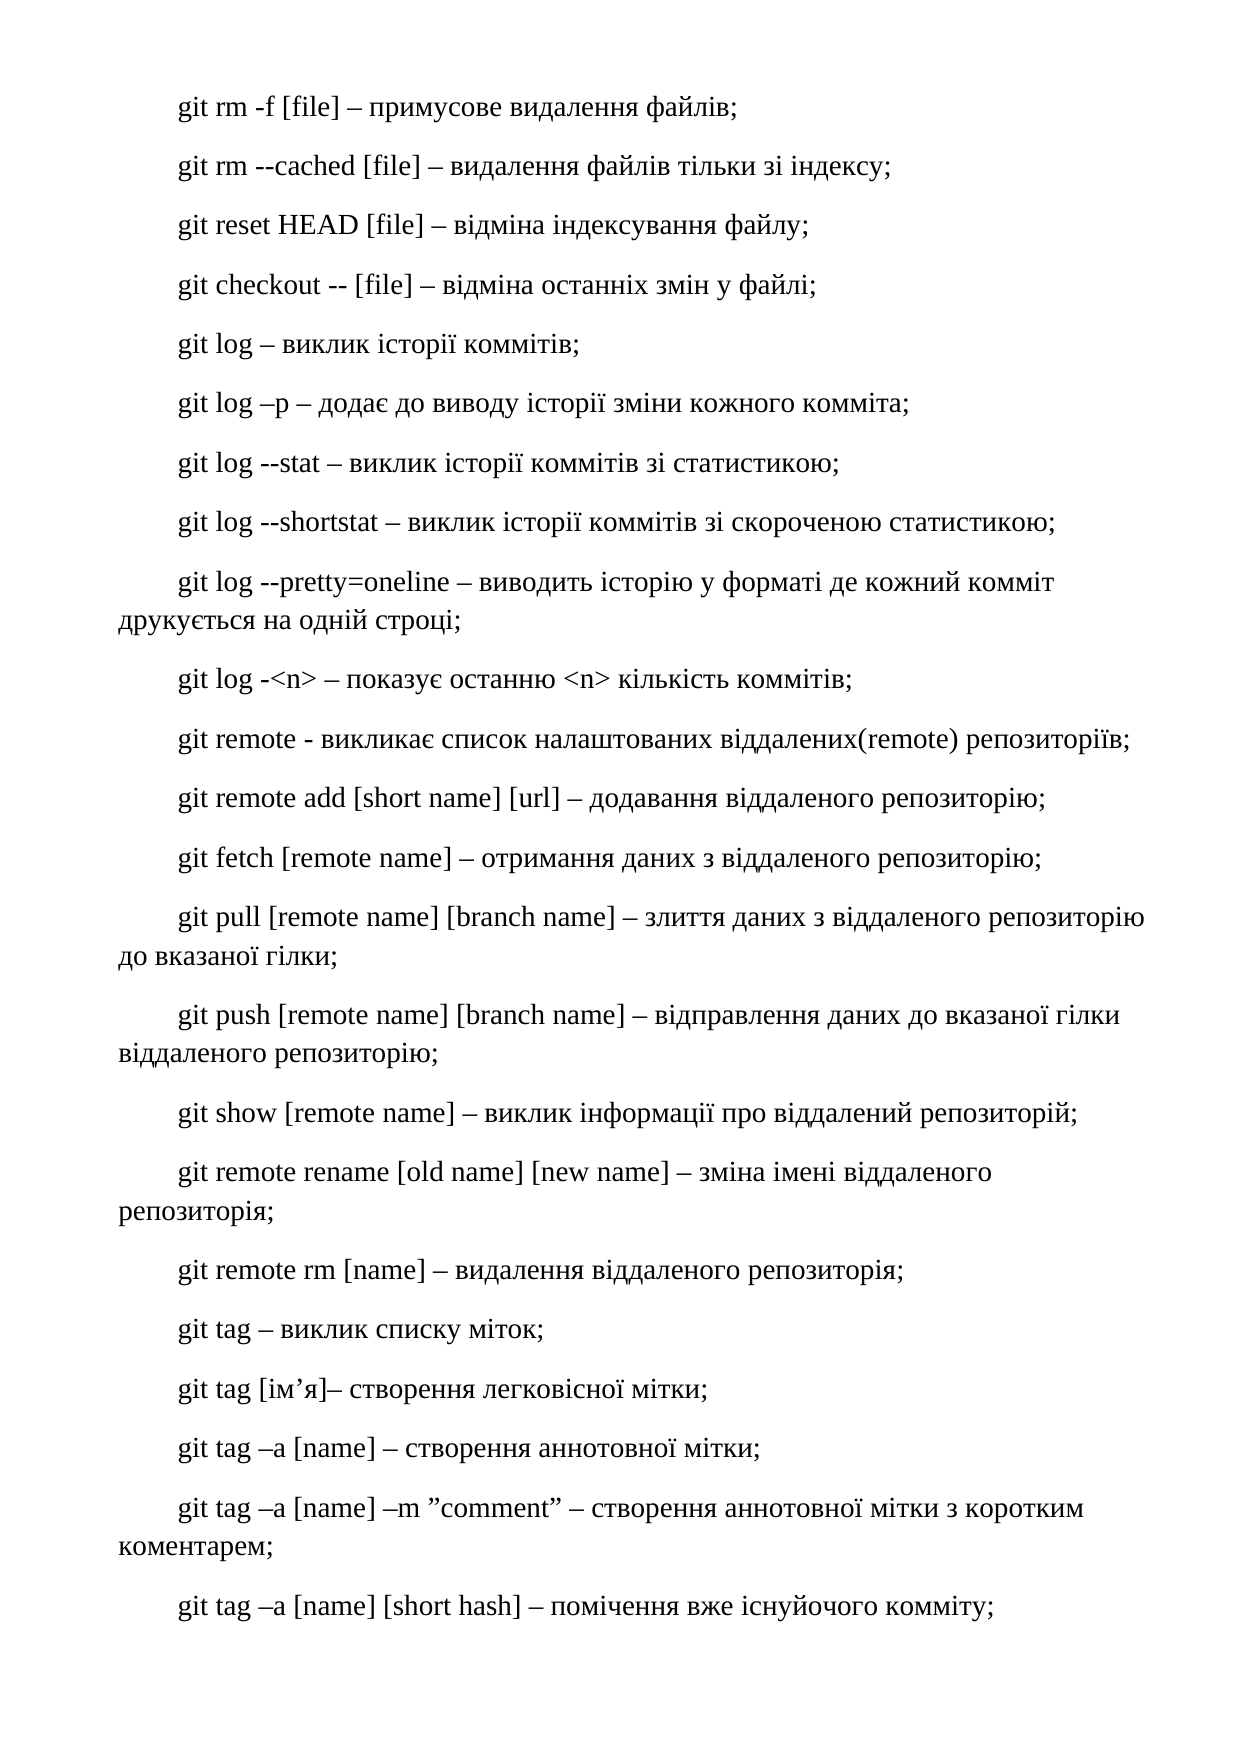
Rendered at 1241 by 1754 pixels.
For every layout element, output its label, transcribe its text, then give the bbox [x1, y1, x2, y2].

text git checkout -- [file] – відміна останніх змін у файлі; [118, 267, 1152, 300]
text git rm -f [file] – примусове видалення файлів; [118, 89, 1152, 122]
text git remote rename [old name] [new name] – зміна імені віддаленого репозиторія; [118, 1154, 1152, 1226]
text git push [remote name] [branch name] – відправлення даних до вказаної гілки віддаленого репозиторію; [118, 997, 1152, 1069]
text git fetch [remote name] – отримання даних з віддаленого репозиторію; [118, 840, 1152, 873]
text git log – виклик історії коммітів; [118, 326, 1152, 360]
text git log --shortstat – виклик історії коммітів зі скороченою статистикою; [118, 504, 1152, 538]
text git tag –a [name] – створення аннотовної мітки; [118, 1430, 1152, 1464]
text git tag [ім’я]– створення легковісної мітки; [118, 1371, 1152, 1404]
text git remote rm [name] – видалення віддаленого репозиторія; [118, 1252, 1152, 1286]
text git pull [remote name] [branch name] – злиття даних з віддаленого репозиторію до вказаної гілки; [118, 899, 1152, 971]
text git log –p – додає до виводу історії зміни кожного комміта; [118, 386, 1152, 419]
text git remote add [short name] [url] – додавання віддаленого репозиторію; [118, 780, 1152, 814]
text git tag –a [name] [short hash] – помічення вже існуйочого комміту; [118, 1588, 1152, 1621]
text git log --stat – виклик історії коммітів зі статистикою; [118, 445, 1152, 478]
text git tag – виклик списку міток; [118, 1312, 1152, 1345]
text git remote - викликає список налаштованих віддалених(remote) репозиторіїв; [118, 721, 1152, 754]
text git rm --cached [file] – видалення файлів тільки зі індексу; [118, 148, 1152, 182]
text git log --pretty=oneline – виводить історію у форматі де кожний комміт друкується на одній строці; [118, 564, 1152, 636]
text git reset HEAD [file] – відміна індексування файлу; [118, 207, 1152, 241]
text git log -<n> – показує останню <n> кількість коммітів; [118, 662, 1152, 695]
text git tag –a [name] –m ”comment” – створення аннотовної мітки з коротким коментарем; [118, 1490, 1152, 1562]
text git show [remote name] – виклик інформації про віддалений репозиторій; [118, 1095, 1152, 1128]
